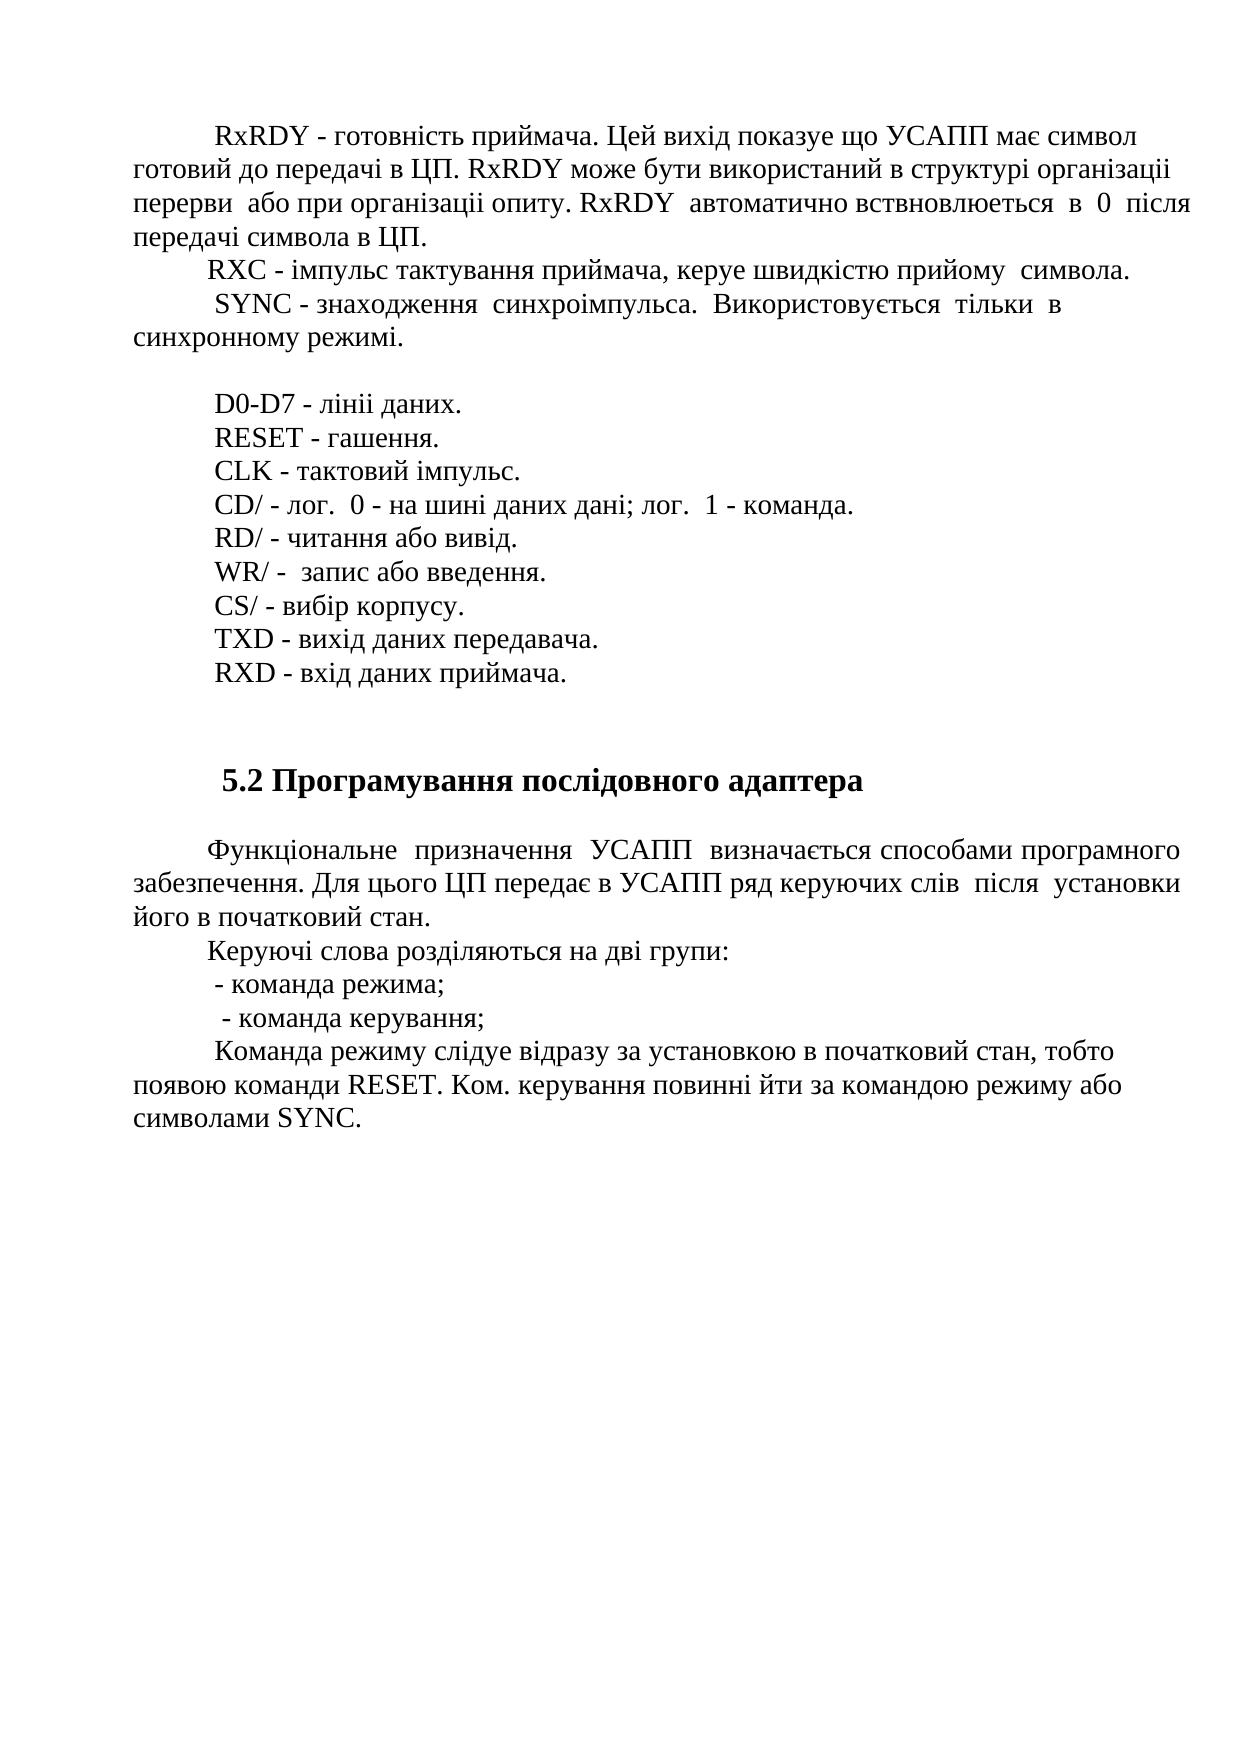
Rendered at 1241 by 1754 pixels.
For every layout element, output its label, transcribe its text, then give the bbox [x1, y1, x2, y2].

text RXD - вхiд даних приймача. [133, 655, 1196, 688]
text RxRDY - готовнiсть приймача. Цей вихiд показуе що УСАПП має символ готовий до передачi в ЦП. RxRDY може бути використаний в структурi органiзацii перерви або при органiзацii опиту. RxRDY автоматично вствновлюеться в 0 пiсля передачi символа в ЦП. [133, 118, 1196, 252]
text Команда режиму слiдуе вiдразу за установкою в початковий стан, тобто появою команди RESET. Ком. керування повиннi йти за командою режиму або символами SYNC. [133, 1033, 1196, 1134]
text CS/ - вибiр корпусу. [133, 588, 1196, 621]
text Керуючi слова роздiляються на двi групи: [133, 933, 1196, 966]
text TXD - вихiд даних передавача. [133, 621, 1196, 655]
text SYNC - знаходження синхроiмпульса. Використовується тiльки в синхронному режимi. [133, 286, 1196, 353]
text WR/ - запис або введення. [133, 554, 1196, 588]
text - команда керування; [133, 1000, 1196, 1033]
text - команда режима; [133, 966, 1196, 1000]
text RD/ - читання або вивiд. [133, 521, 1196, 554]
text D0-D7 - лiнii даних. [133, 386, 1196, 420]
text СD/ - лог. 0 - на шинi даних данi; лог. 1 - команда. [133, 487, 1196, 521]
text Функціональне призначення УСАПП визначається способами програмного забезпечення. Для цього ЦП передає в УСАПП ряд керуючих слів після установки його в початковий стан. [133, 832, 1181, 933]
text RXC - iмпульс тактування приймача, керуе швидкiстю прийому символа. [133, 252, 1196, 286]
text RESET - гашення. [133, 420, 1196, 453]
subtitle 5.2 Програмування послідовного адаптера [118, 760, 1196, 798]
text CLK - тактовий iмпульс. [133, 453, 1196, 487]
